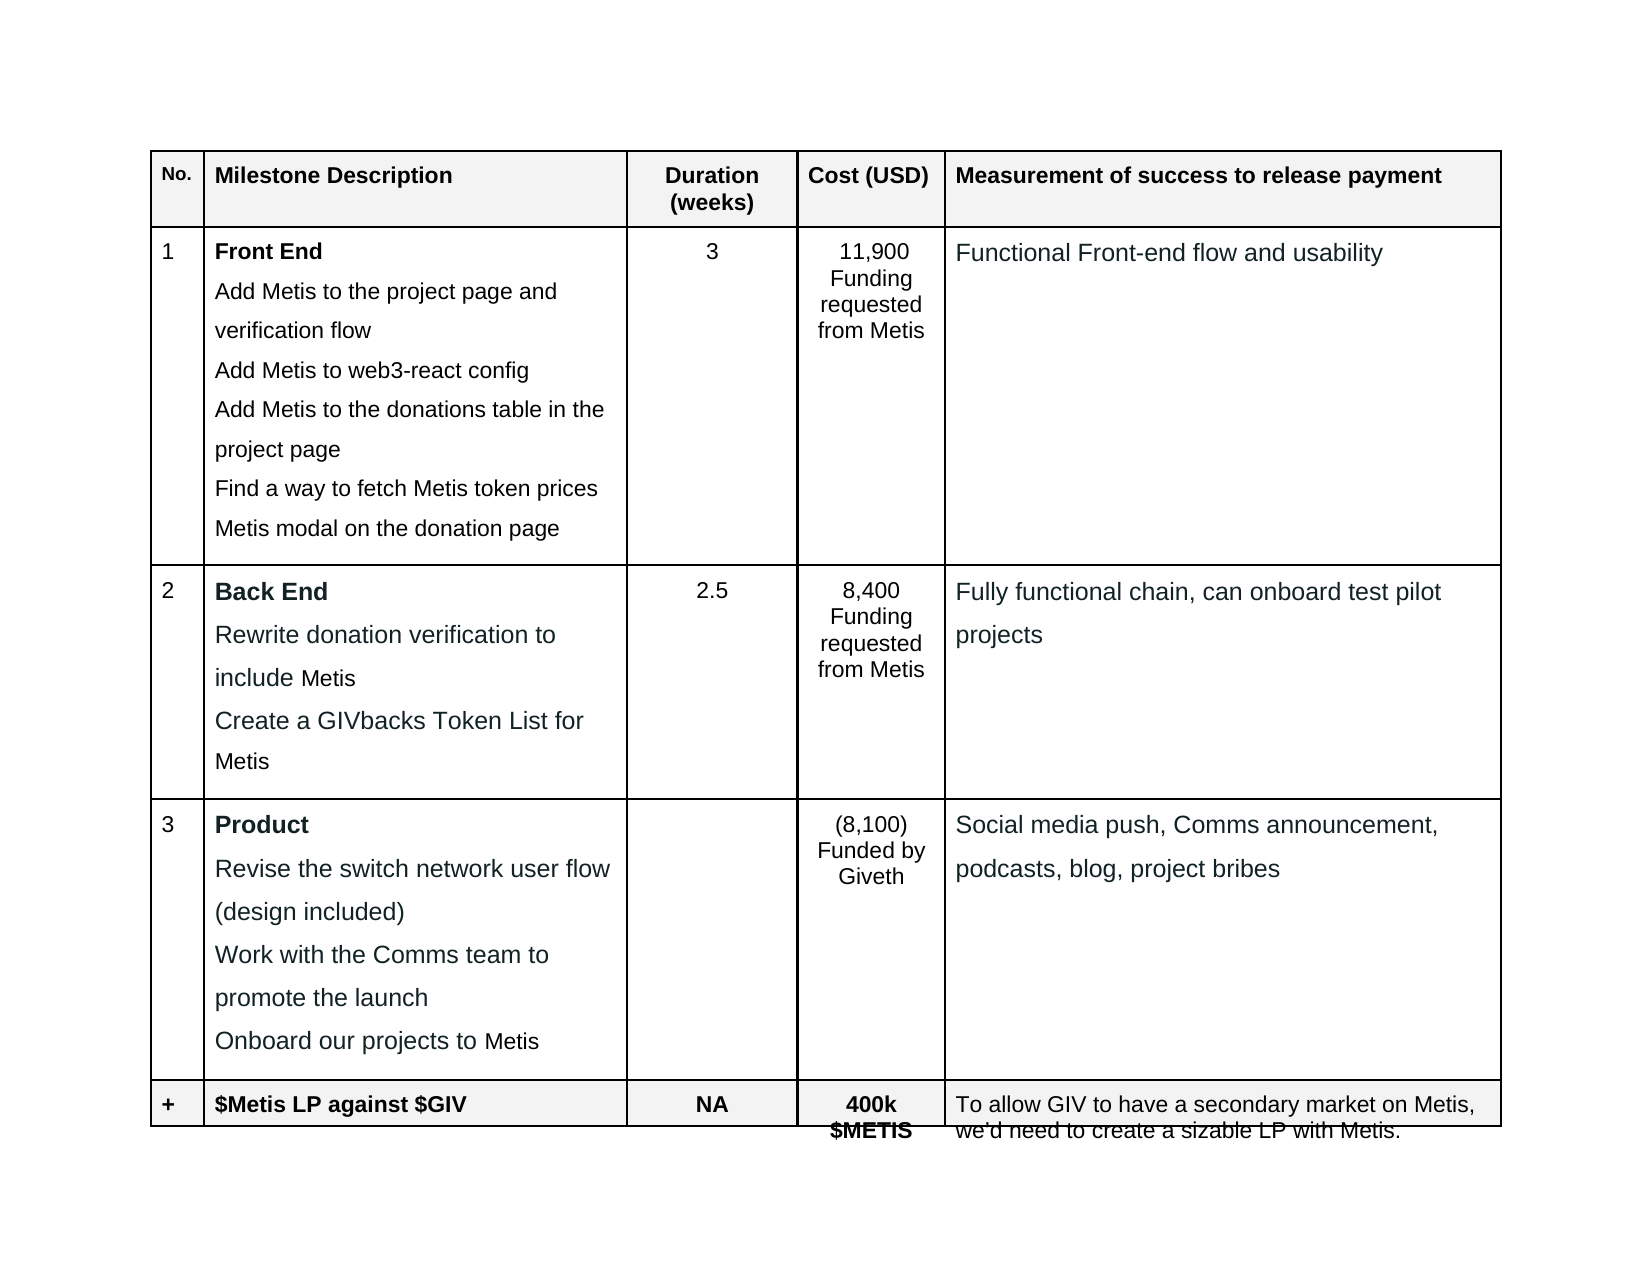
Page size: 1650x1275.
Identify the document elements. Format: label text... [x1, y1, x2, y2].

table_cell 11,900 Funding requested from Metis [799, 228, 944, 564]
table_cell NA [628, 1081, 796, 1125]
table_header Duration (weeks) [628, 152, 796, 226]
table_cell 400k $METIS [799, 1081, 944, 1125]
table_cell 1 [152, 228, 203, 564]
table_cell [628, 800, 796, 1078]
table_cell Fully functional chain, can onboard test pilot projects [946, 566, 1500, 798]
table_cell Functional Front-end flow and usability [946, 228, 1500, 564]
table_cell 3 [628, 228, 796, 564]
table_cell Front End Add Metis to the project page and verification flow Add Metis to web3-react config Add Metis to the donations table in the project page Find a way to fetch Metis token prices Metis modal on the donation page [205, 228, 626, 564]
table_cell (8,100) Funded by Giveth [799, 800, 944, 1078]
table_header No. [152, 152, 203, 226]
table_cell Back End Rewrite donation verification to include Metis Create a GIVbacks Token List for Metis [205, 566, 626, 798]
table_cell + [152, 1081, 203, 1125]
table_cell 2 [152, 566, 203, 798]
table_header Measurement of success to release payment [946, 152, 1500, 226]
table_header Cost (USD) [799, 152, 944, 226]
table_cell 3 [152, 800, 203, 1078]
table_header Milestone Description [205, 152, 626, 226]
table_cell Product Revise the switch network user flow (design included) Work with the Comms team to promote the launch Onboard our projects to Metis [205, 800, 626, 1078]
table_cell Social media push, Comms announcement, podcasts, blog, project bribes [946, 800, 1500, 1078]
table_cell 2.5 [628, 566, 796, 798]
table_cell 8,400 Funding requested from Metis [799, 566, 944, 798]
table_cell $Metis LP against $GIV [205, 1081, 626, 1125]
